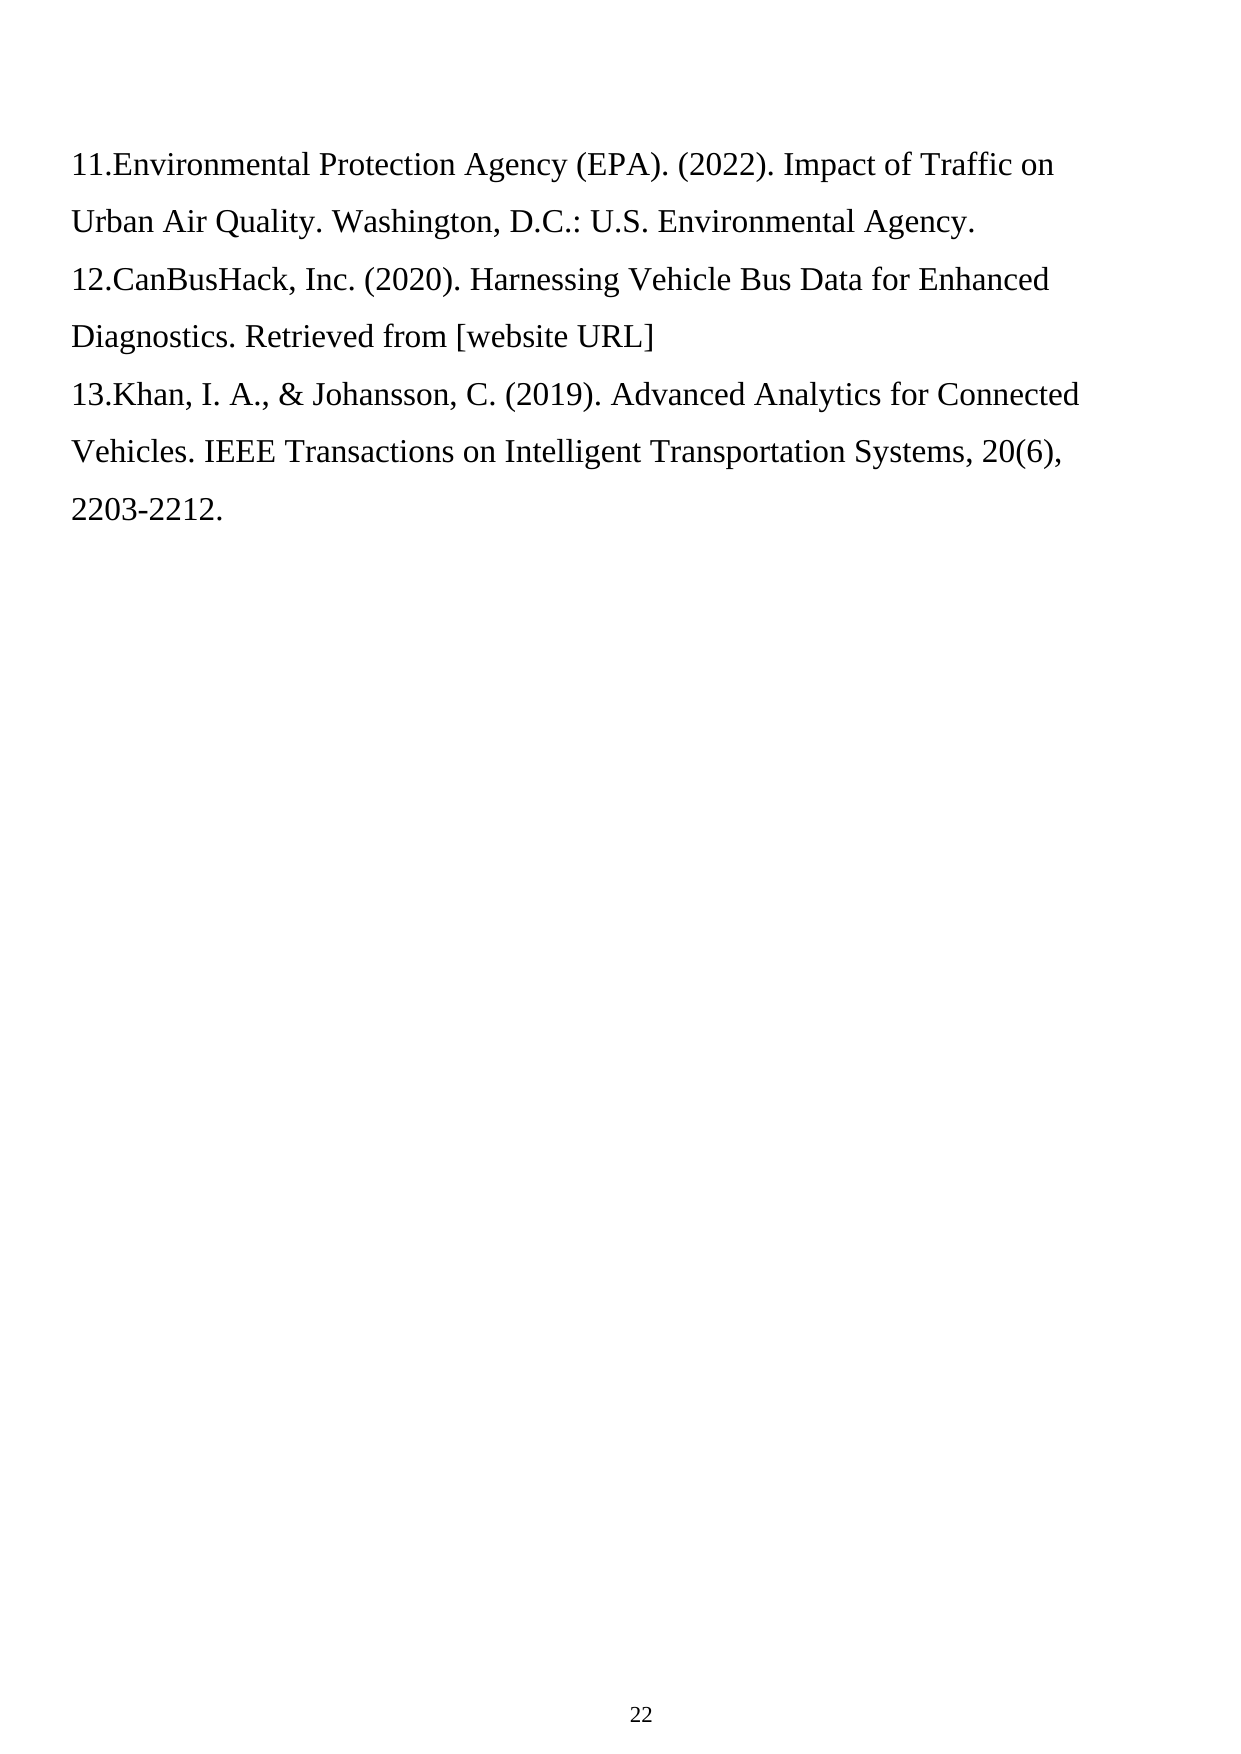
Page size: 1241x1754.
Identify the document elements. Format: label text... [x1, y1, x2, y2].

text 11.Environmental Protection Agency (EPA). (2022). Impact of Traffic on Urban Air Quality. Washington, D.C.: U.S. Environmental Agency. [71, 144, 1135, 239]
text 13.Khan, I. A., & Johansson, C. (2019). Advanced Analytics for Connected Vehicles. IEEE Transactions on Intelligent Transportation Systems, 20(6), 2203-2212. [71, 374, 1135, 527]
text 12.CanBusHack, Inc. (2020). Harnessing Vehicle Bus Data for Enhanced Diagnostics. Retrieved from [website URL] [71, 259, 1135, 354]
